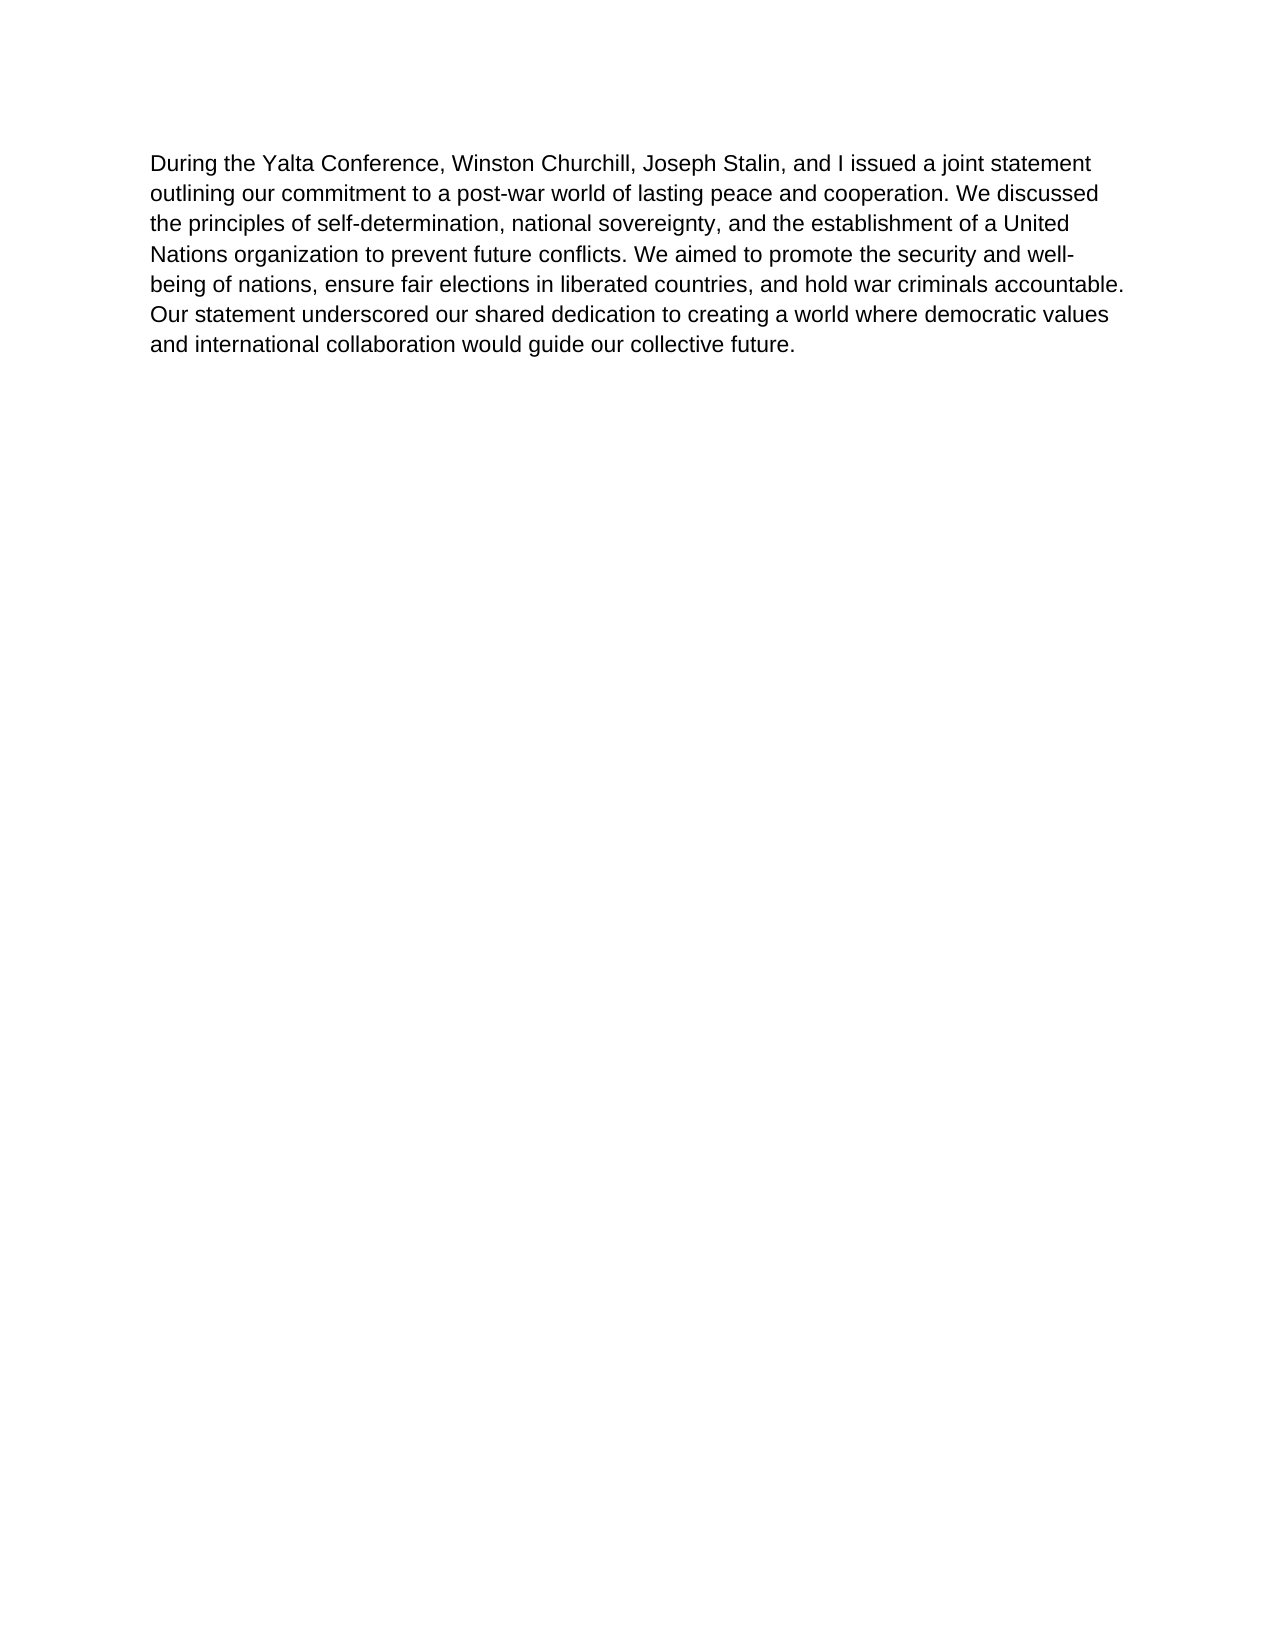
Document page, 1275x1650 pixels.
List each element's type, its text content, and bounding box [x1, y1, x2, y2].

text During the Yalta Conference, Winston Churchill, Joseph Stalin, and I issued a joint statement outlining our commitment to a post-war world of lasting peace and cooperation. We discussed the principles of self-determination, national sovereignty, and the establishment of a United Nations organization to prevent future conflicts. We aimed to promote the security and well-being of nations, ensure fair elections in liberated countries, and hold war criminals accountable. Our statement underscored our shared dedication to creating a world where democratic values and international collaboration would guide our collective future. [150, 150, 1125, 358]
